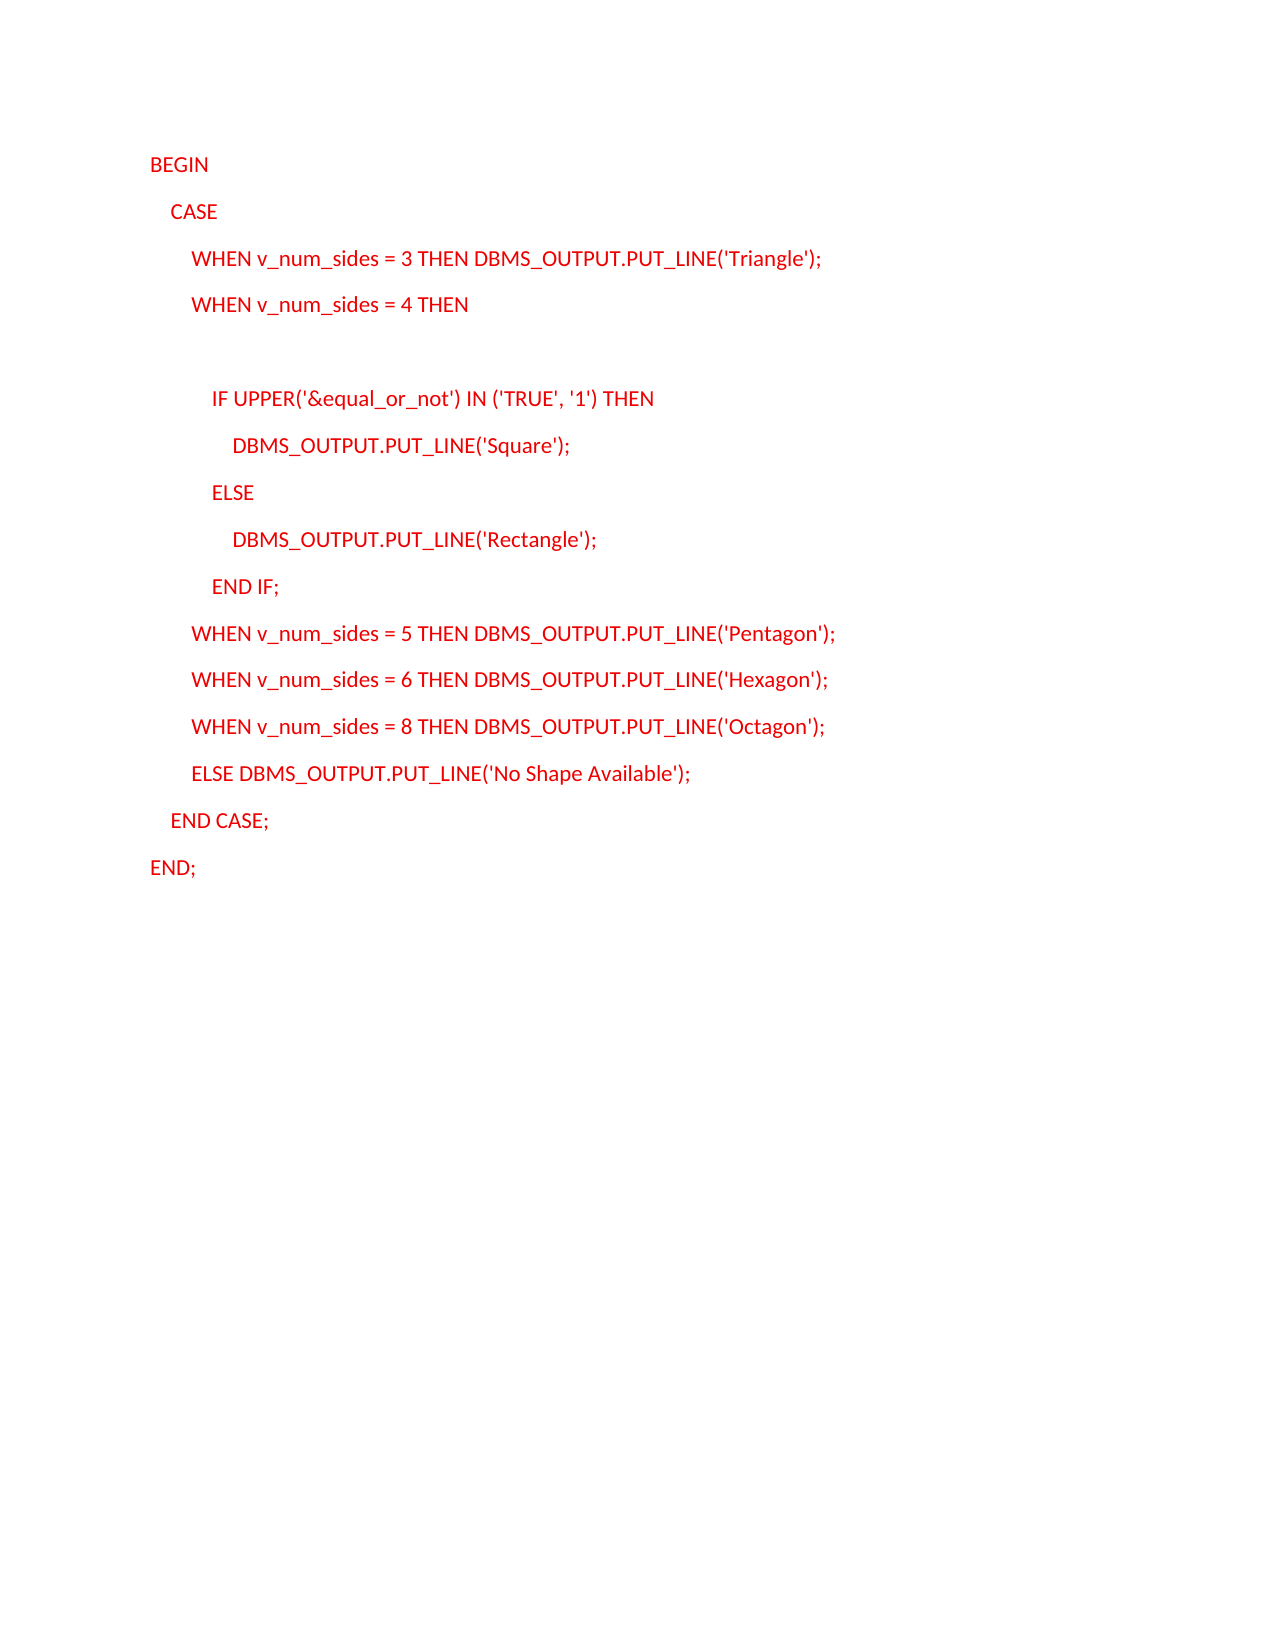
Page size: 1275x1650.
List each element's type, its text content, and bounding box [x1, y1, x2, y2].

text WHEN v_num_sides = 6 THEN DBMS_OUTPUT.PUT_LINE('Hexagon'); [150, 666, 1125, 694]
text DBMS_OUTPUT.PUT_LINE('Square'); [150, 431, 1125, 459]
text WHEN v_num_sides = 8 THEN DBMS_OUTPUT.PUT_LINE('Octagon'); [150, 712, 1125, 741]
text CASE [150, 197, 1125, 225]
text ELSE [150, 478, 1125, 506]
text WHEN v_num_sides = 3 THEN DBMS_OUTPUT.PUT_LINE('Triangle'); [150, 244, 1125, 272]
text ELSE DBMS_OUTPUT.PUT_LINE('No Shape Available'); [150, 759, 1125, 787]
text END; [150, 853, 1125, 881]
text BEGIN [150, 150, 1125, 178]
text IF UPPER('&equal_or_not') IN ('TRUE', '1') THEN [150, 384, 1125, 412]
text WHEN v_num_sides = 4 THEN [150, 291, 1125, 319]
text WHEN v_num_sides = 5 THEN DBMS_OUTPUT.PUT_LINE('Pentagon'); [150, 619, 1125, 647]
text END CASE; [150, 806, 1125, 834]
text END IF; [150, 572, 1125, 600]
text DBMS_OUTPUT.PUT_LINE('Rectangle'); [150, 525, 1125, 553]
